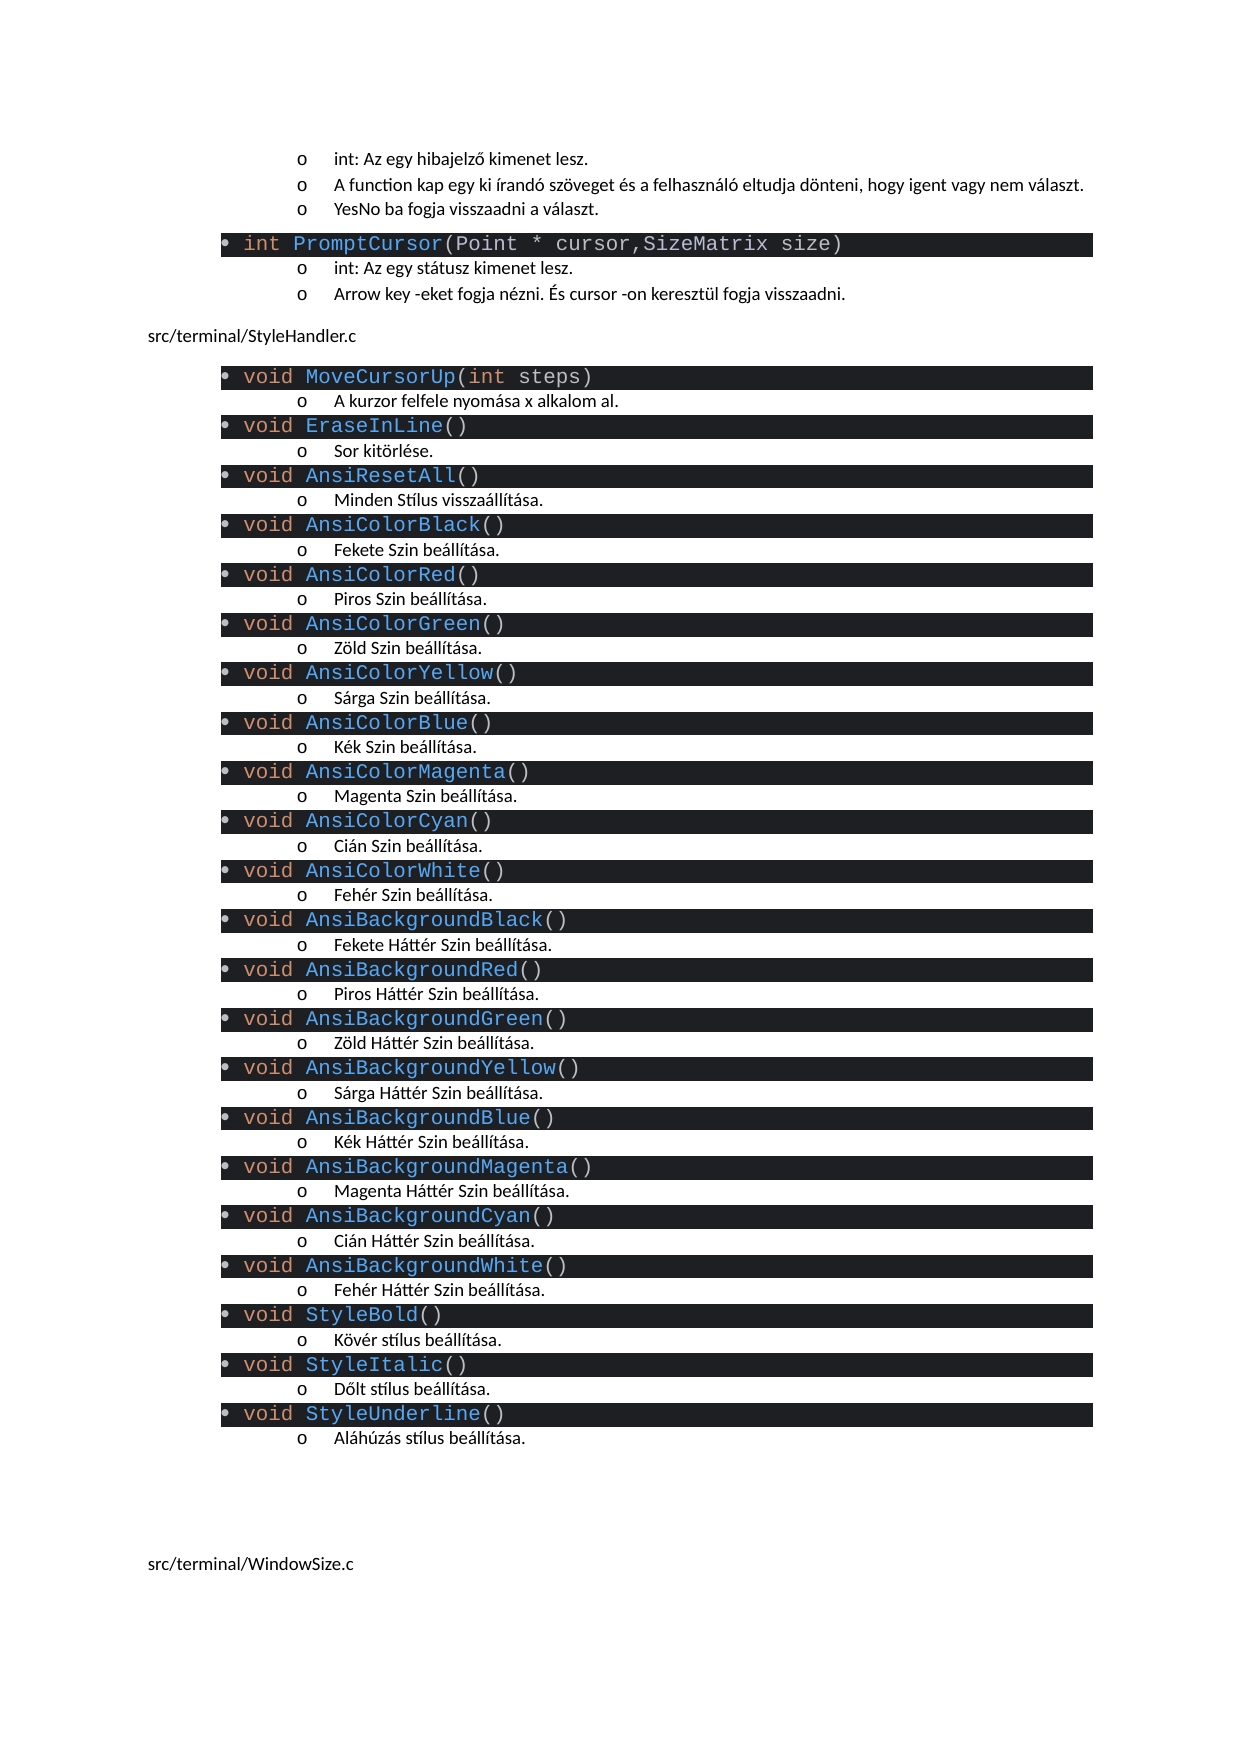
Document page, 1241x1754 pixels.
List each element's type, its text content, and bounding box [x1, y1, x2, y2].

list Arrow key -eket fogja nézni. És cursor -on keresztül fogja visszaadni. [296, 282, 1093, 306]
text src/terminal/StyleHandler.c [148, 325, 1093, 348]
list int PromptCursor(Point * cursor,SizeMatrix size) [221, 233, 1093, 257]
list void AnsiBackgroundCyan() [221, 1205, 1093, 1229]
text src/terminal/WindowSize.c [148, 1552, 1093, 1574]
list Zöld Háttér Szin beállítása. [296, 1032, 1093, 1055]
list Dőlt stílus beállítása. [296, 1377, 1093, 1401]
list Fehér Háttér Szin beállítása. [296, 1278, 1093, 1302]
list Kék Szin beállítása. [296, 735, 1093, 759]
list A function kap egy ki írandó szöveget és a felhasználó eltudja dönteni, hogy igent vagy nem választ. [296, 173, 1093, 197]
list Cián Háttér Szin beállítása. [296, 1229, 1093, 1253]
list int: Az egy hibajelző kimenet lesz. [296, 148, 1093, 171]
list void AnsiColorMagenta() [221, 761, 1093, 785]
list Aláhúzás stílus beállítása. [296, 1427, 1093, 1450]
list void AnsiBackgroundMagenta() [221, 1156, 1093, 1180]
list void AnsiBackgroundBlack() [221, 909, 1093, 933]
list void EraseInLine() [221, 415, 1093, 439]
list Zöld Szin beállítása. [296, 637, 1093, 660]
list void AnsiColorYellow() [221, 662, 1093, 686]
list void StyleItalic() [221, 1353, 1093, 1377]
list void AnsiColorWhite() [221, 860, 1093, 883]
list void AnsiColorCyan() [221, 810, 1093, 834]
list Kék Háttér Szin beállítása. [296, 1130, 1093, 1154]
list Fehér Szin beállítása. [296, 883, 1093, 907]
list Sárga Szin beállítása. [296, 686, 1093, 710]
list void AnsiResetAll() [221, 465, 1093, 488]
list A kurzor felfele nyomása x alkalom al. [296, 390, 1093, 413]
list Piros Szin beállítása. [296, 587, 1093, 611]
list void AnsiColorBlue() [221, 712, 1093, 735]
list Fekete Szin beállítása. [296, 538, 1093, 562]
list void StyleUnderline() [221, 1403, 1093, 1427]
list void AnsiColorRed() [221, 563, 1093, 587]
list Minden Stílus visszaállítása. [296, 488, 1093, 512]
list void AnsiBackgroundBlue() [221, 1107, 1093, 1130]
list void MoveCursorUp(int steps) [221, 366, 1093, 390]
list Piros Háttér Szin beállítása. [296, 982, 1093, 1006]
list void AnsiColorBlack() [221, 514, 1093, 538]
list Magenta Háttér Szin beállítása. [296, 1180, 1093, 1203]
list Cián Szin beállítása. [296, 834, 1093, 858]
list YesNo ba fogja visszaadni a választ. [296, 197, 1093, 221]
list void AnsiBackgroundWhite() [221, 1255, 1093, 1278]
list Magenta Szin beállítása. [296, 785, 1093, 808]
list void AnsiBackgroundYellow() [221, 1057, 1093, 1081]
list Fekete Háttér Szin beállítása. [296, 933, 1093, 957]
list Sárga Háttér Szin beállítása. [296, 1081, 1093, 1105]
list void AnsiColorGreen() [221, 613, 1093, 637]
list Kövér stílus beállítása. [296, 1328, 1093, 1352]
list int: Az egy státusz kimenet lesz. [296, 257, 1093, 280]
list void AnsiBackgroundRed() [221, 958, 1093, 982]
list void StyleBold() [221, 1304, 1093, 1328]
list void AnsiBackgroundGreen() [221, 1008, 1093, 1032]
list Sor kitörlése. [296, 439, 1093, 463]
